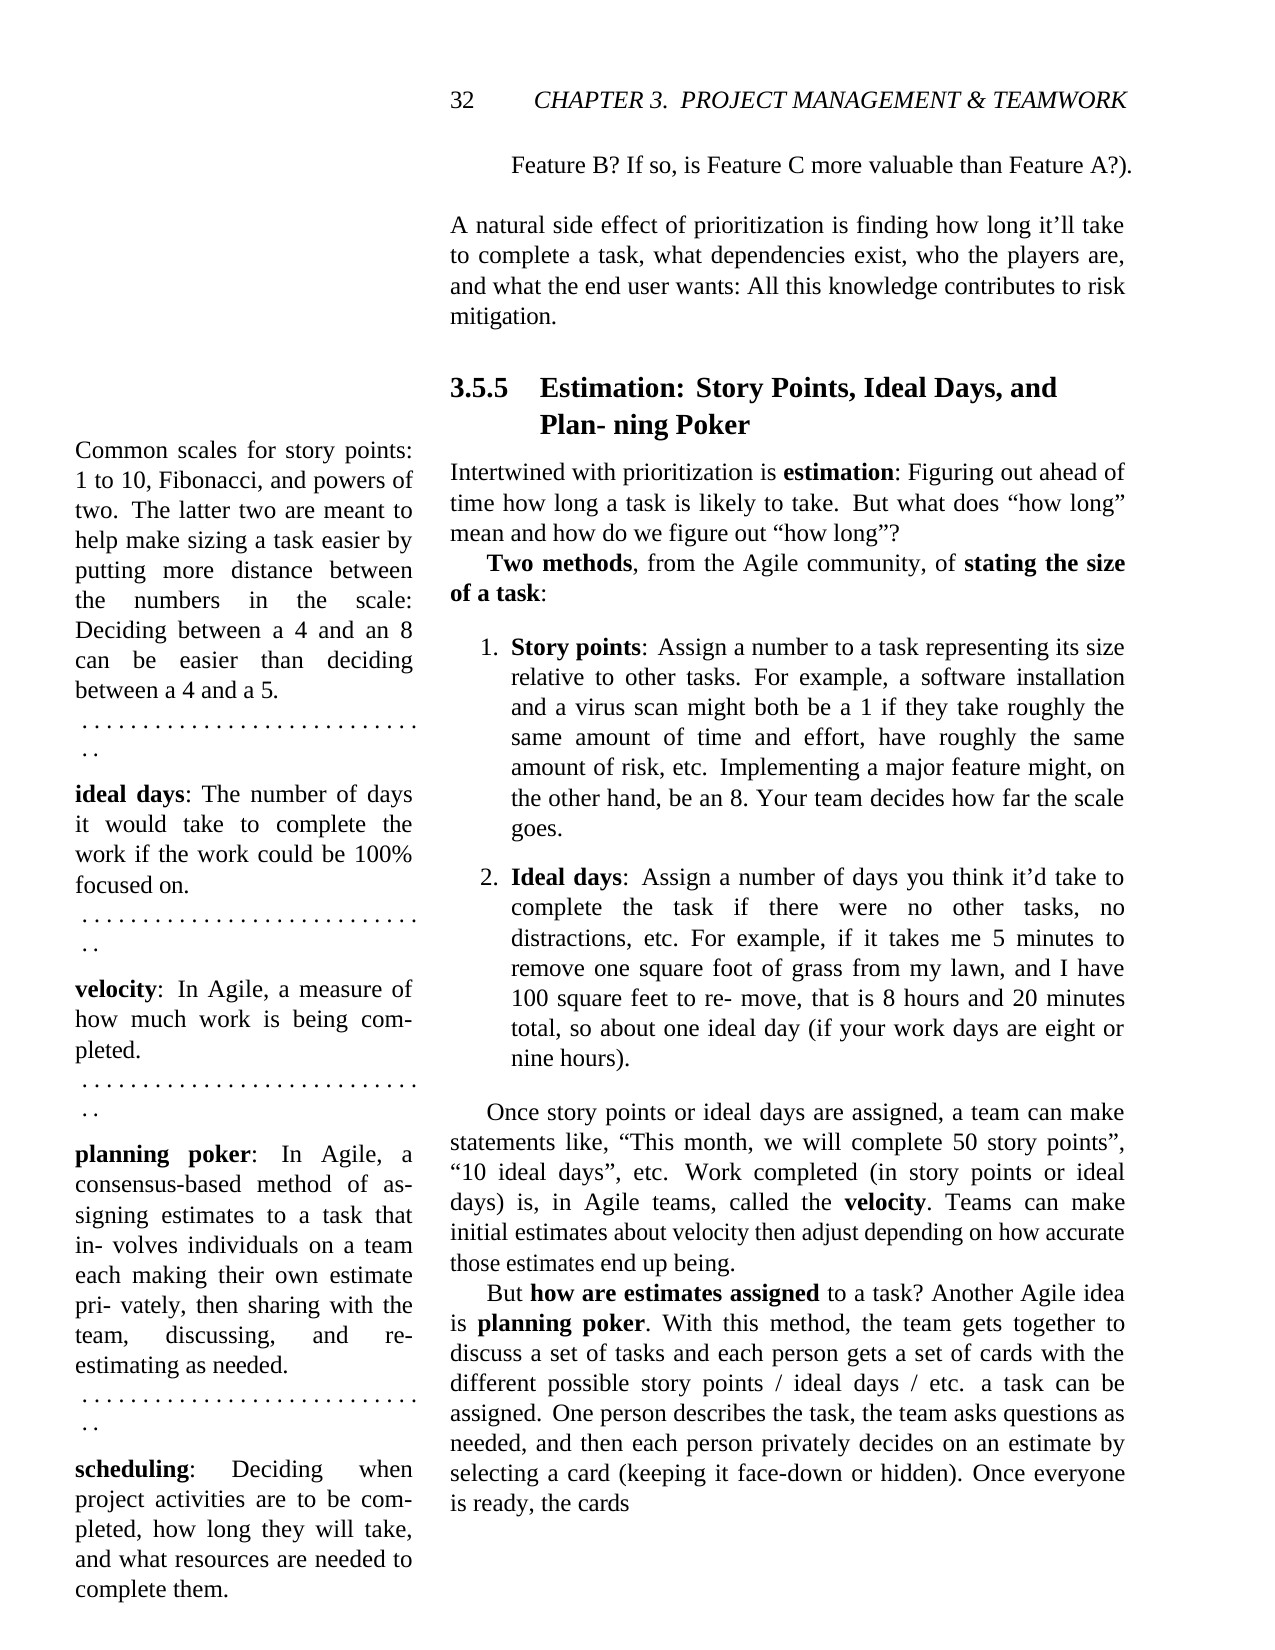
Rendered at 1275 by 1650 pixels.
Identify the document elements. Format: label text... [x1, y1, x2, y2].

text A natural side effect of prioritization is finding how long it’ll take to complete a task, what dependencies exist, who the players are, and what the end user wants: All this knowledge contributes to risk mitigation. [450, 211, 1125, 329]
text Intertwined with prioritization is estimation: Figuring out ahead of time how long a task is likely to take. But what does “how long” mean and how do we figure out “how long”? [450, 457, 1125, 546]
text Two methods, from the Agile community, of stating the size of a task: [450, 548, 1125, 607]
text . . . . . . . . . . . . . . . . . . . . . . . . . . . . . . [82, 900, 417, 957]
text planning poker: In Agile, a consensus-based method of as- signing estimates to a task that in- volves individuals on a team each making their own estimate pri- vately, then sharing with the team, discussing, and re-estimating as needed. [75, 1139, 413, 1379]
text Once story points or ideal days are assigned, a team can make statements like, “This month, we will complete 50 story points”, “10 ideal days”, etc. Work completed (in story points or ideal days) is, in Agile teams, called the velocity. Teams can make initial estimates about velocity then adjust depending on how accurate those estimates end up being. [450, 1097, 1125, 1276]
text velocity: In Agile, a measure of how much work is being com- pleted. [75, 974, 413, 1063]
subtitle Estimation: Story Points, Ideal Days, and Plan- ning Poker [450, 370, 1129, 441]
text Common scales for story points: 1 to 10, Fibonacci, and powers of two. The latter two are meant to help make sizing a task easier by putting more distance between the numbers in the scale: Deciding between a 4 and an 8 can be easier than deciding between a 4 and a 5. [75, 435, 413, 704]
text . . . . . . . . . . . . . . . . . . . . . . . . . . . . . . [82, 1380, 417, 1436]
text . . . . . . . . . . . . . . . . . . . . . . . . . . . . . . [82, 706, 417, 762]
text Feature B? If so, is Feature C more valuable than Feature A?). [511, 150, 1223, 179]
text But how are estimates assigned to a task? Another Agile idea is planning poker. With this method, the team gets together to discuss a set of tasks and each person gets a set of cards with the different possible story points / ideal days / etc. a task can be assigned. One person describes the task, the team asks questions as needed, and then each person privately decides on an estimate by selecting a card (keeping it face-down or hidden). Once everyone is ready, the cards [450, 1278, 1125, 1517]
list Story points: Assign a number to a task representing its size relative to other tasks. For example, a software installation and a virus scan might both be a 1 if they take roughly the same amount of time and effort, have roughly the same amount of risk, etc. Implementing a major feature might, on the other hand, be an 8. Your team decides how far the scale goes. [480, 632, 1125, 841]
text scheduling: Deciding when project activities are to be com- pleted, how long they will take, and what resources are needed to complete them. [75, 1454, 413, 1603]
text ideal days: The number of days it would take to complete the work if the work could be 100% focused on. [75, 779, 413, 898]
text . . . . . . . . . . . . . . . . . . . . . . . . . . . . . . [82, 1065, 417, 1122]
list Ideal days: Assign a number of days you think it’d take to complete the task if there were no other tasks, no distractions, etc. For example, if it takes me 5 minutes to remove one square foot of grass from my lawn, and I have 100 square feet to re- move, that is 8 hours and 20 minutes total, so about one ideal day (if your work days are eight or nine hours). [480, 862, 1125, 1072]
